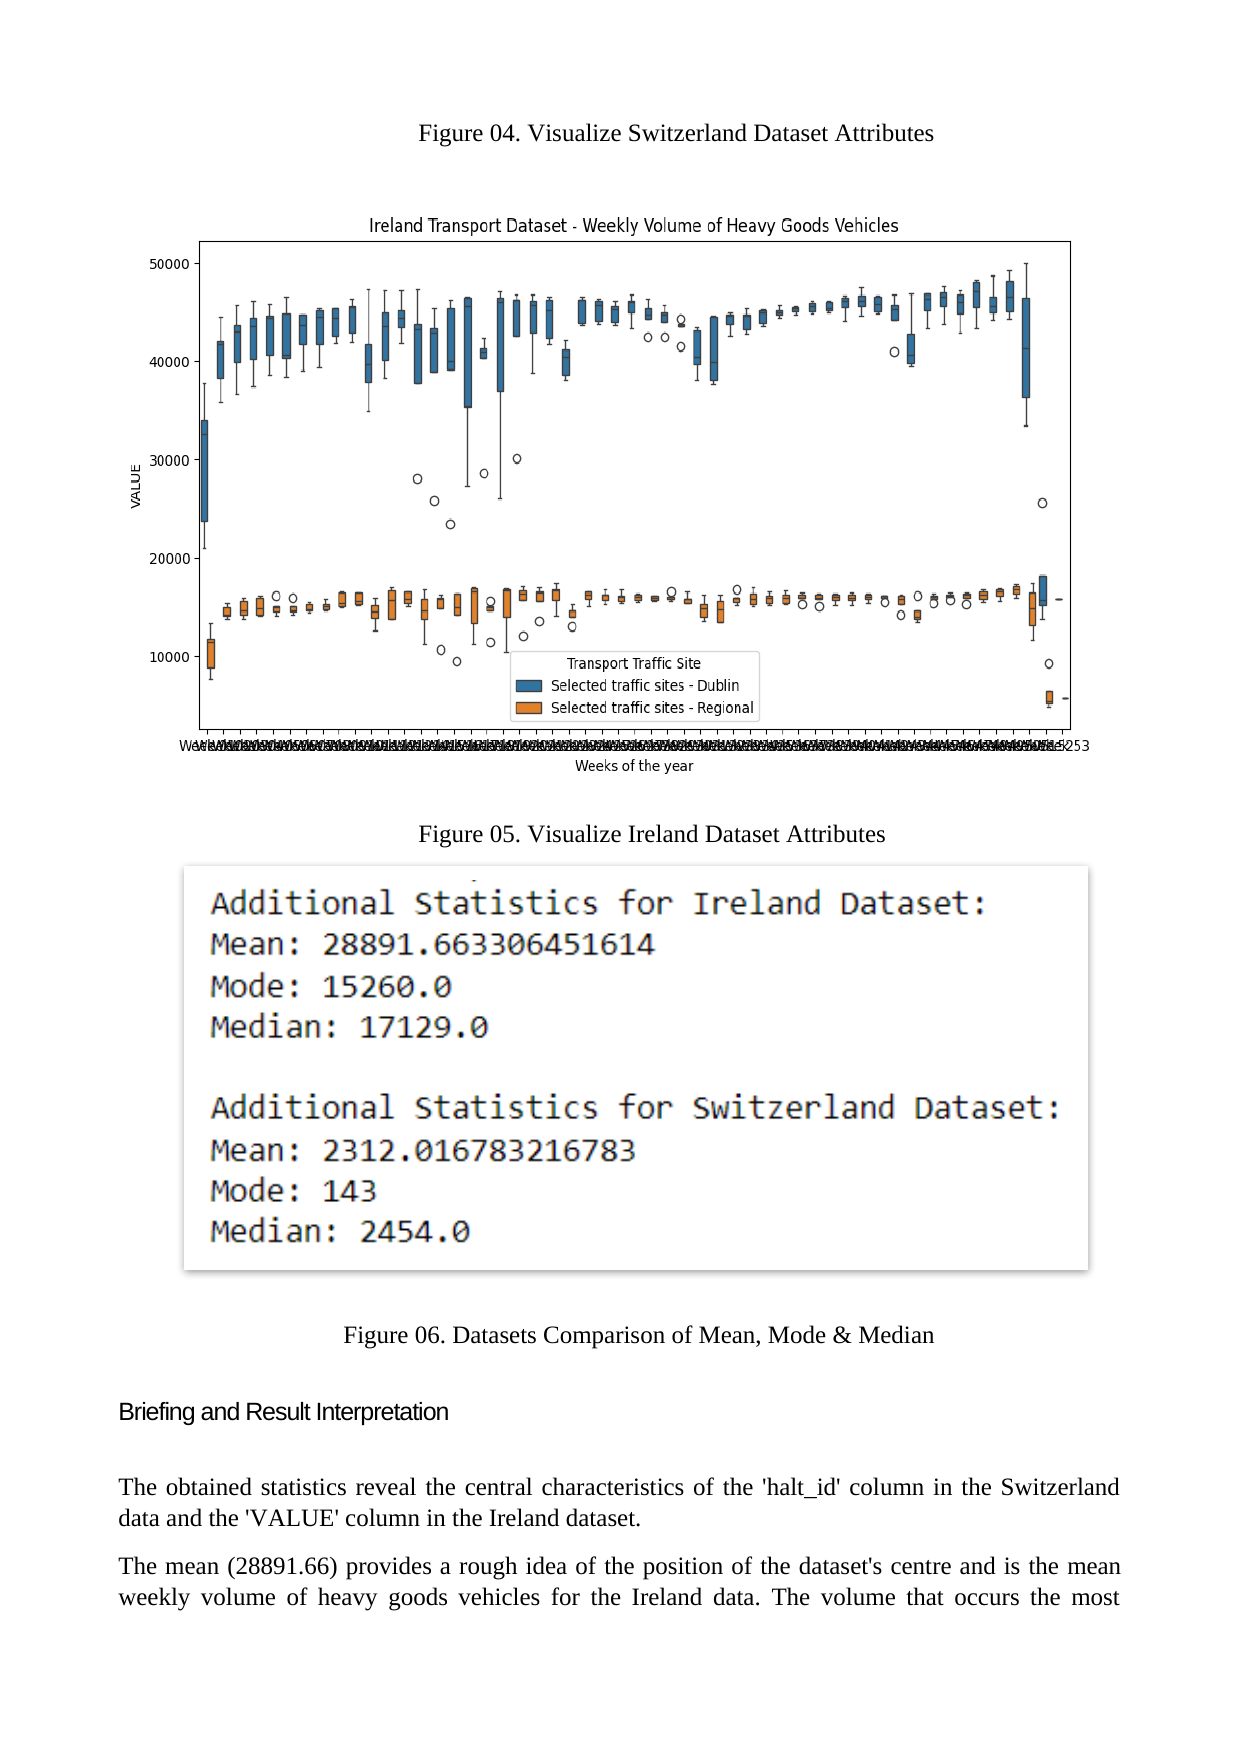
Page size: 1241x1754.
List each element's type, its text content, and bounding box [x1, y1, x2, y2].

text The obtained statistics reveal the central characteristics of the 'halt_id' column in the Switzerland data and the 'VALUE' column in the Ireland dataset. [118, 1472, 1122, 1532]
text Figure 06. Datasets Comparison of Mean, Mode & Median [268, 1320, 1122, 1349]
text Figure 04. Visualize Switzerland Dataset Attributes [343, 118, 1122, 147]
title Briefing and Result Interpretation [118, 1397, 1122, 1425]
picture [199, 880, 1074, 1255]
picture [58, 165, 1182, 799]
text Figure 05. Visualize Ireland Dataset Attributes [343, 799, 1122, 848]
